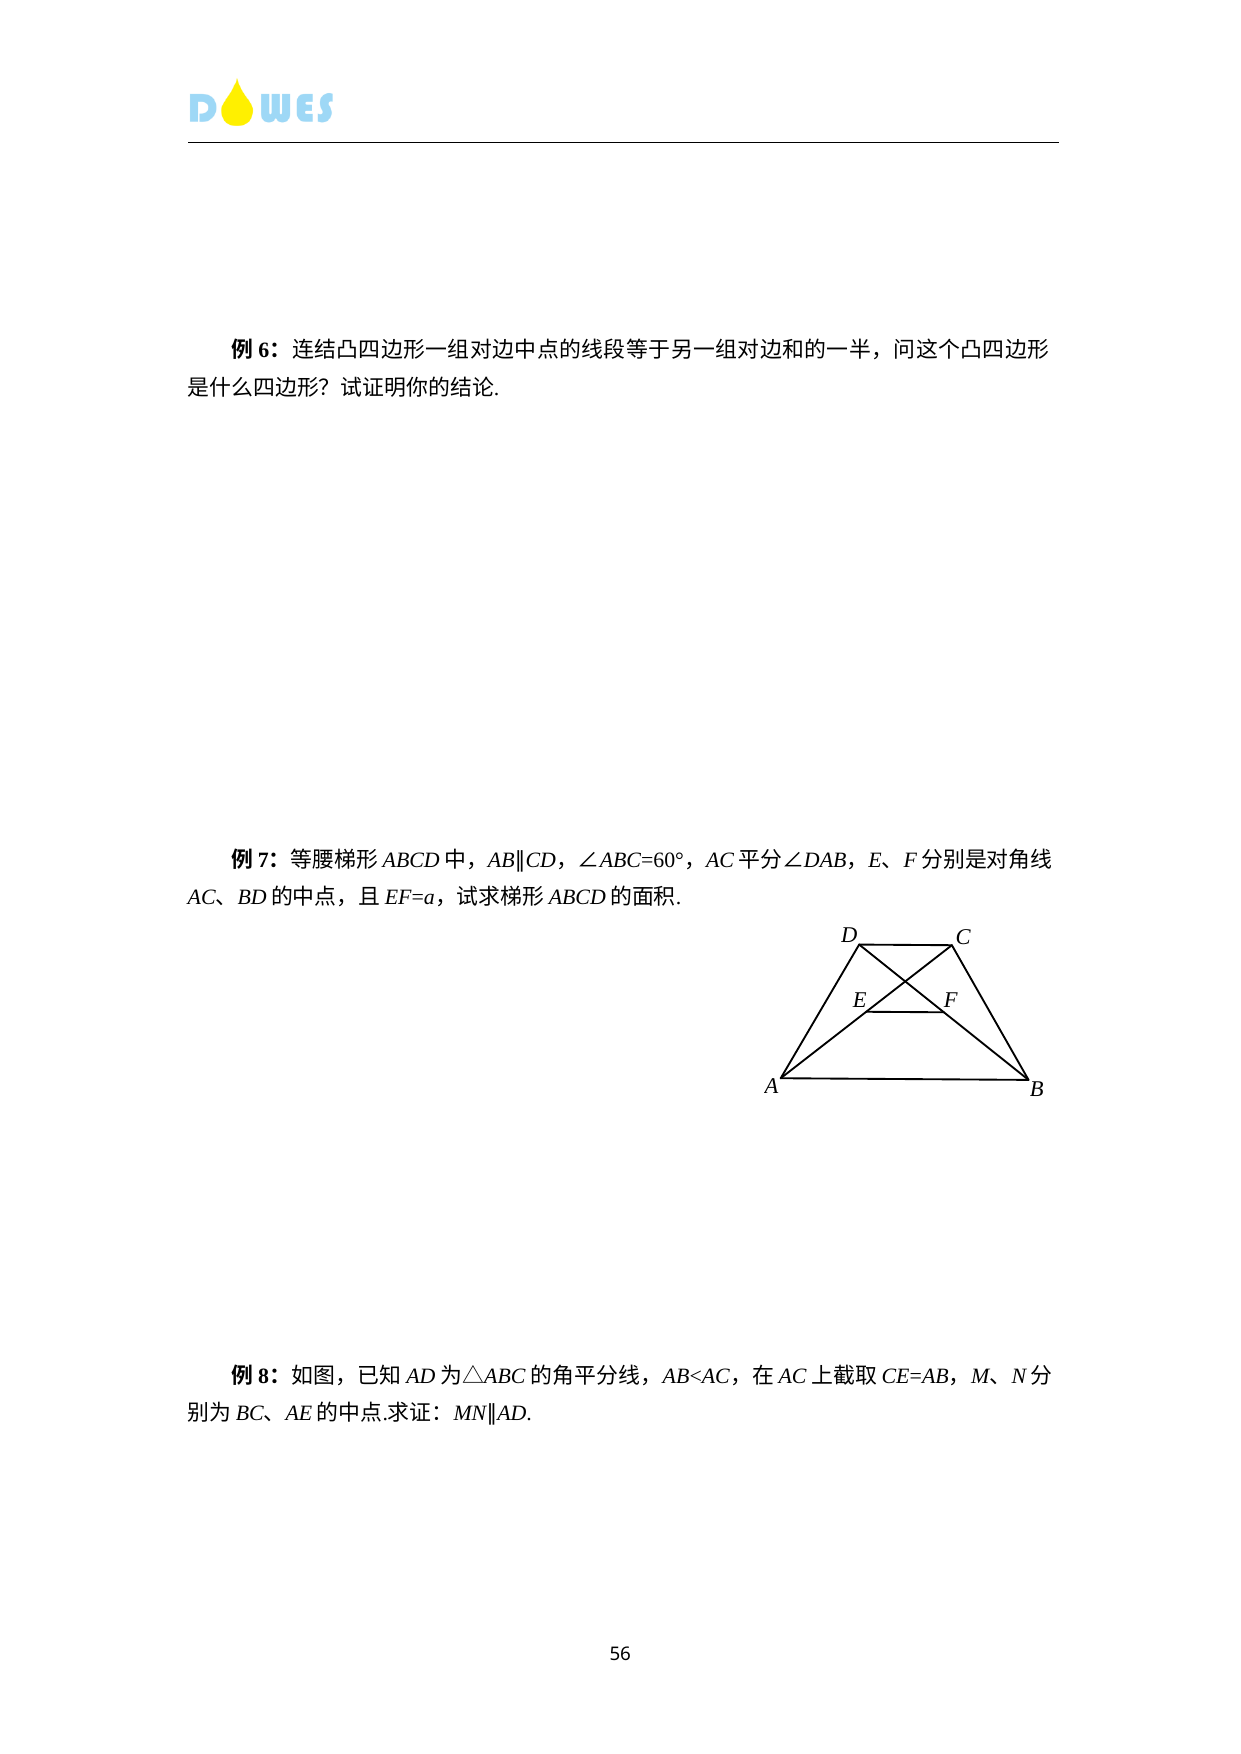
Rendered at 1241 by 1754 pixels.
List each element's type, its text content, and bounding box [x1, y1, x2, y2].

picture [178, 71, 346, 139]
text 例7：等腰梯形ABCD中，AB∥CD，∠ABC=60°，AC平分∠DAB，E、F分别是对角线AC、BD的中点，且EF=a，试求梯形ABCD的面积. [187, 841, 1053, 911]
text 例8：如图，已知AD为△ABC的角平分线，AB<AC，在AC上截取CE=AB，M、N分别为BC、AE的中点.求证：MN∥AD. [187, 1357, 1053, 1427]
text 例6：连结凸四边形一组对边中点的线段等于另一组对边和的一半，问这个凸四边形是什么四边形？试证明你的结论. [187, 332, 1053, 402]
